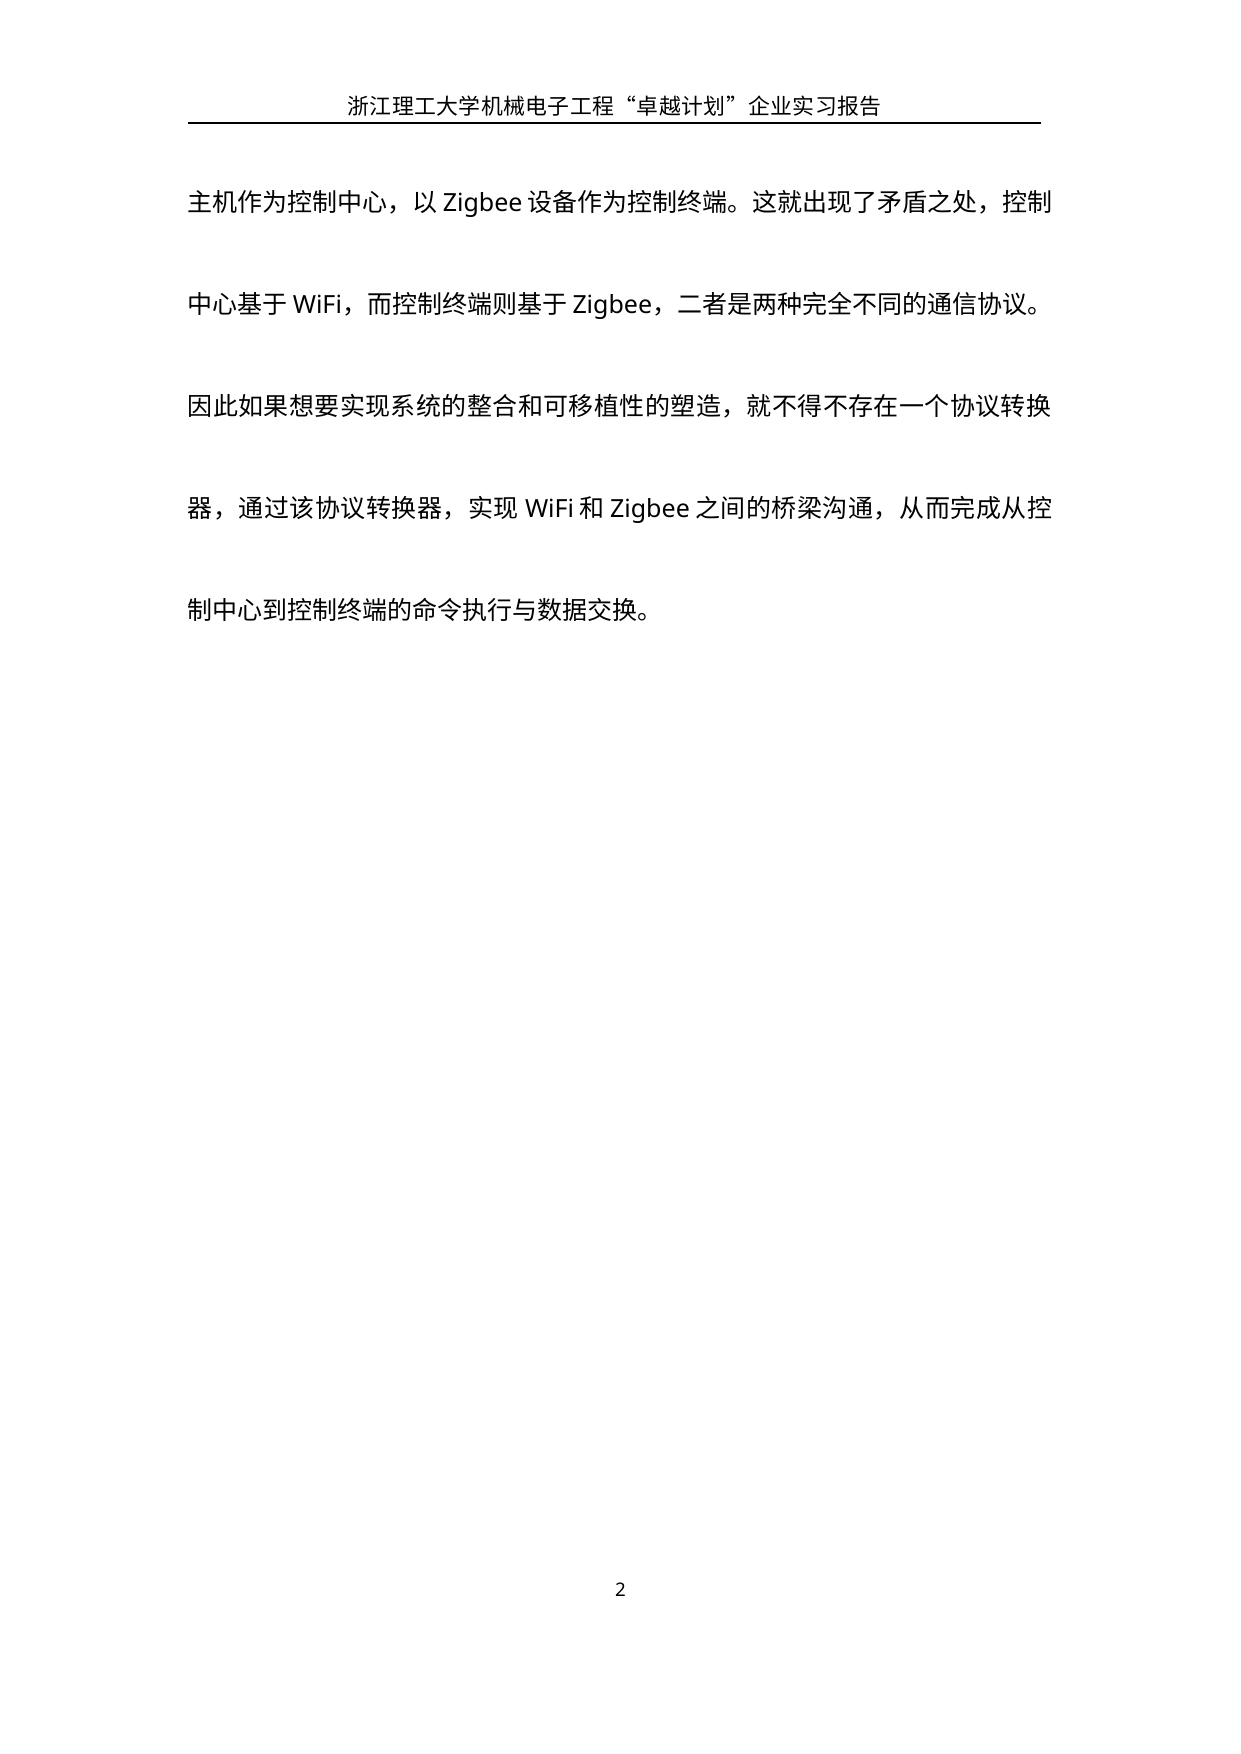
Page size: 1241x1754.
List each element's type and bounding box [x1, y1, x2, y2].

text [187, 167, 1053, 642]
